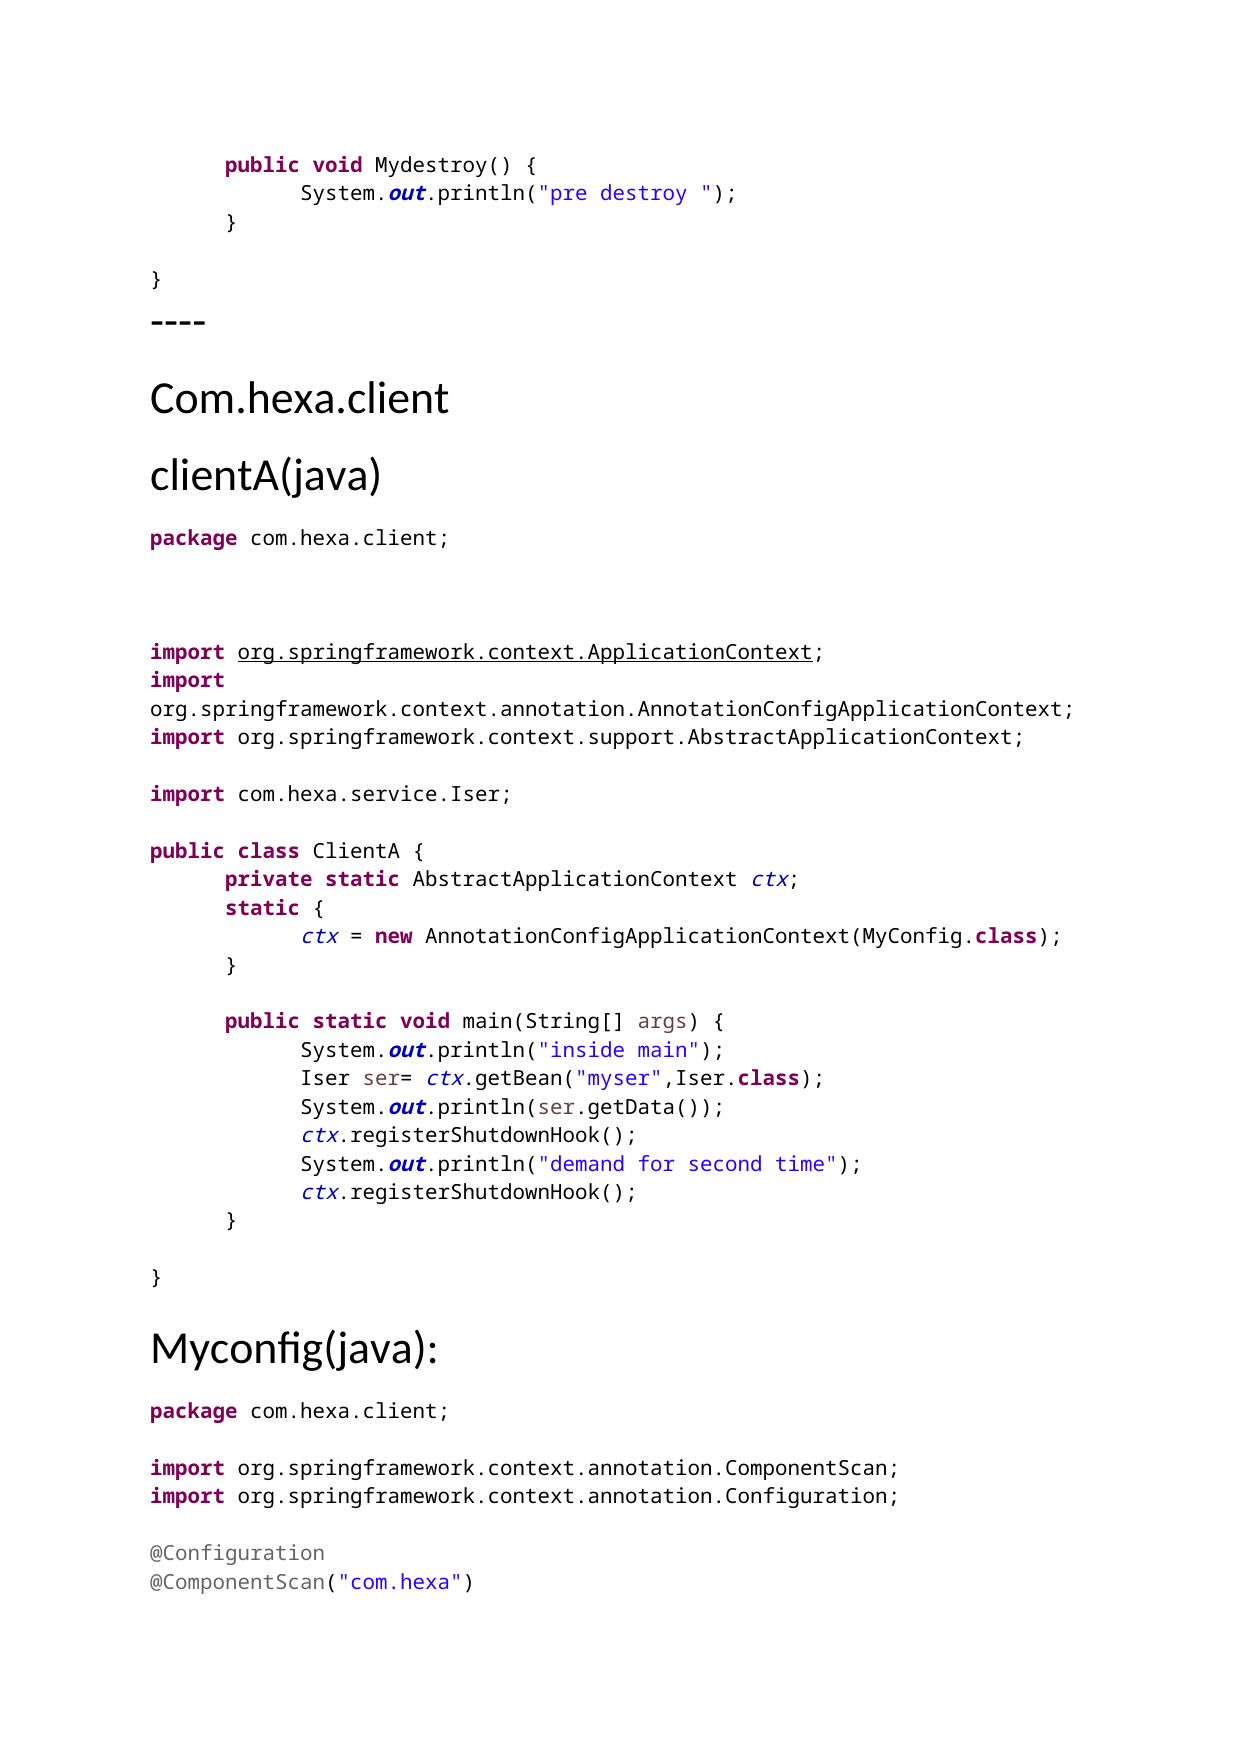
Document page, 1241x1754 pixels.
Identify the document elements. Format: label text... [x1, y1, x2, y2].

text import org.springframework.context.annotation.ComponentScan; [150, 1453, 1090, 1482]
text import org.springframework.context.support.AbstractApplicationContext; [150, 722, 1090, 751]
text Iser ser= ctx.getBean("myser",Iser.class); [150, 1063, 1090, 1092]
text import org.springframework.context.ApplicationContext; [150, 637, 1090, 665]
text Com.hexa.client [150, 369, 1090, 425]
text import org.springframework.context.annotation.Configuration; [150, 1482, 1090, 1510]
text } [150, 207, 1090, 235]
text package com.hexa.client; [150, 1396, 1090, 1425]
text System.out.println(ser.getData()); [150, 1092, 1090, 1120]
text public void Mydestroy() { [150, 150, 1090, 178]
text clientA(java) [150, 446, 1090, 502]
text ctx.registerShutdownHook(); [150, 1177, 1090, 1206]
text Myconfig(java): [150, 1319, 1090, 1375]
text System.out.println("demand for second time"); [150, 1149, 1090, 1177]
text public class ClientA { [150, 836, 1090, 864]
text ctx.registerShutdownHook(); [150, 1120, 1090, 1149]
text public static void main(String[] args) { [150, 1007, 1090, 1035]
text } [150, 950, 1090, 978]
text ---- [150, 292, 1090, 348]
text } [150, 1206, 1090, 1234]
text System.out.println("pre destroy "); [150, 178, 1090, 207]
text } [150, 1262, 1090, 1291]
text import org.springframework.context.annotation.AnnotationConfigApplicationContext; [150, 665, 1090, 722]
text package com.hexa.client; [150, 523, 1090, 552]
text ctx = new AnnotationConfigApplicationContext(MyConfig.class); [150, 921, 1090, 950]
text static { [150, 893, 1090, 921]
text System.out.println("inside main"); [150, 1035, 1090, 1063]
text @Configuration [150, 1538, 1090, 1567]
text import com.hexa.service.Iser; [150, 779, 1090, 807]
text } [150, 264, 1090, 292]
text private static AbstractApplicationContext ctx; [150, 864, 1090, 893]
text @ComponentScan("com.hexa") [150, 1567, 1090, 1595]
